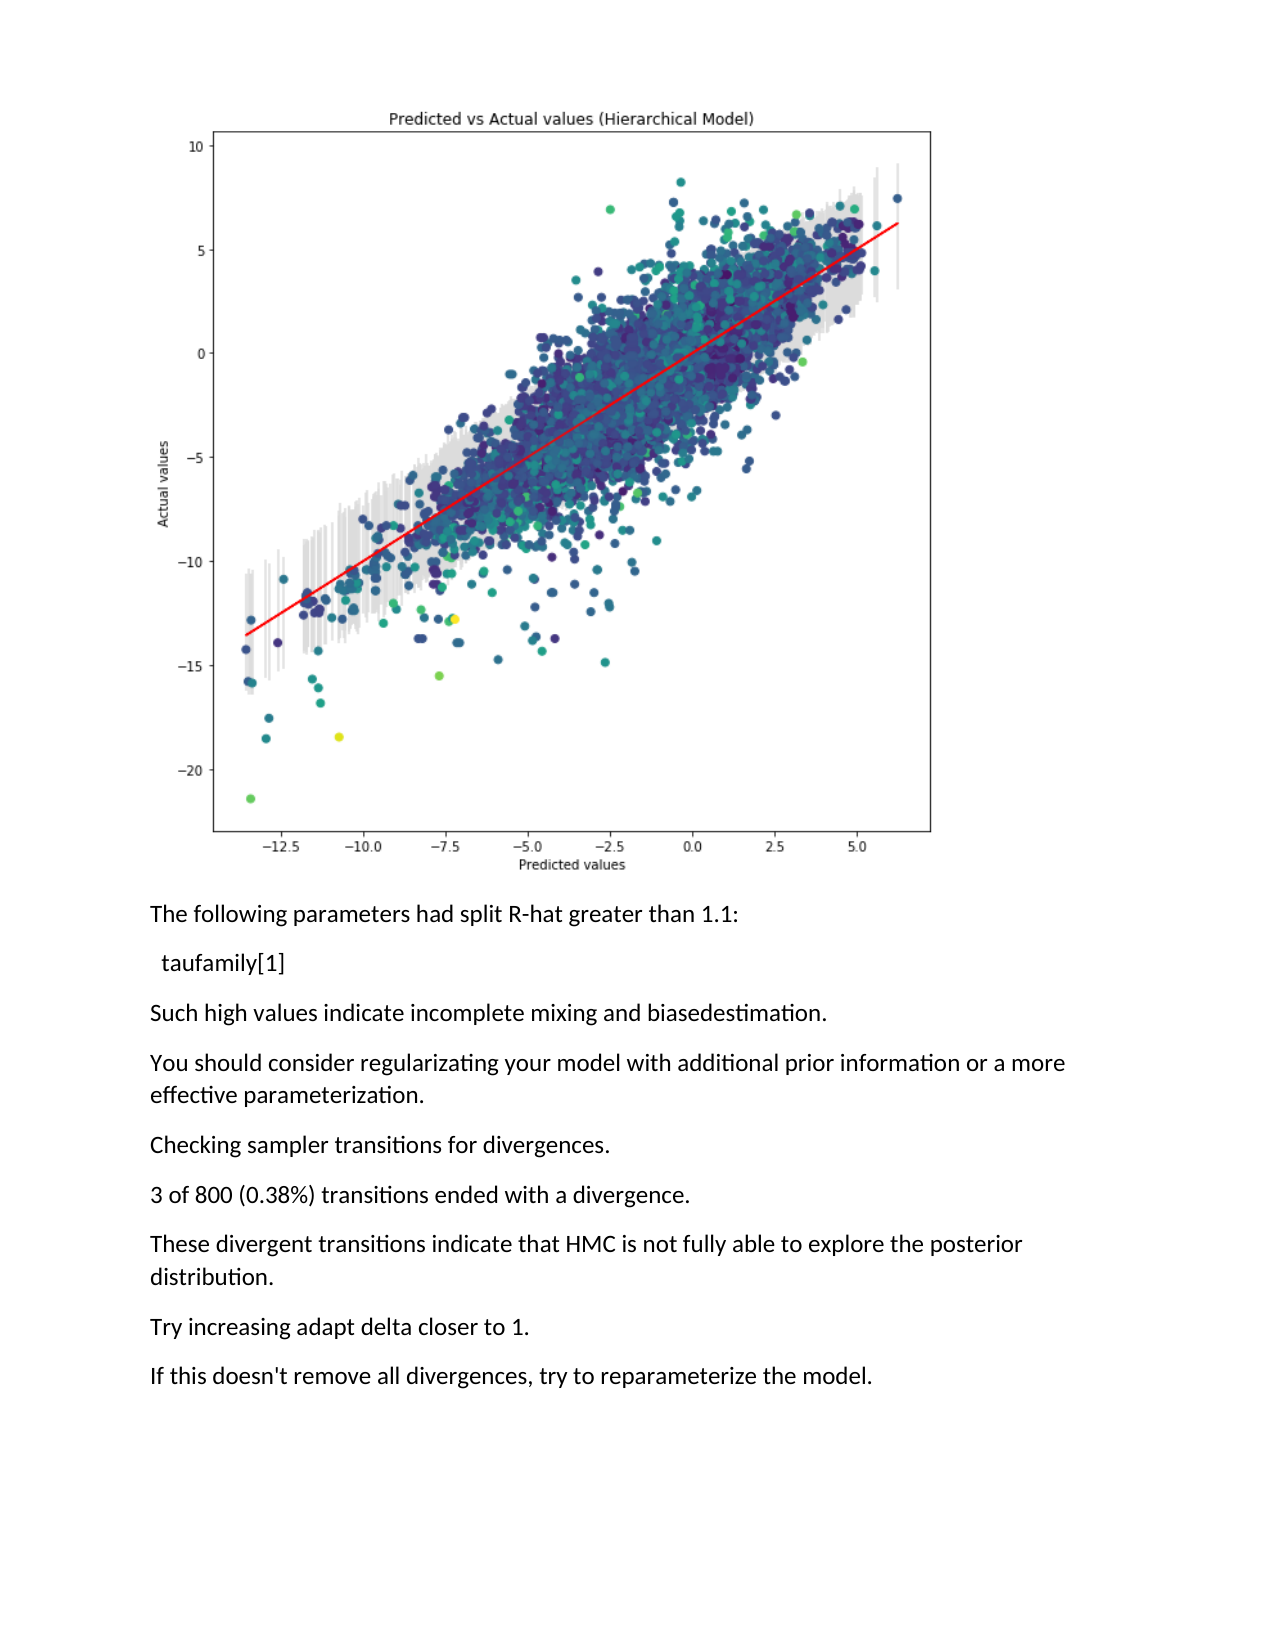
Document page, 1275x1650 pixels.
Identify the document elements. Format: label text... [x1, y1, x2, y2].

text Checking sampler transitions for divergences. [150, 1129, 1125, 1160]
text The following parameters had split R-hat greater than 1.1: [150, 898, 1125, 928]
text Such high values indicate incomplete mixing and biasedestimation. [150, 997, 1125, 1028]
text taufamily[1] [150, 948, 1125, 978]
text You should consider regularizating your model with additional prior information or a more effective parameterization. [150, 1047, 1125, 1110]
text If this doesn't remove all divergences, try to reparameterize the model. [150, 1361, 1125, 1391]
picture [150, 103, 939, 880]
text 3 of 800 (0.38%) transitions ended with a divergence. [150, 1179, 1125, 1209]
text These divergent transitions indicate that HMC is not fully able to explore the posterior distribution. [150, 1228, 1125, 1292]
text Try increasing adapt delta closer to 1. [150, 1311, 1125, 1341]
